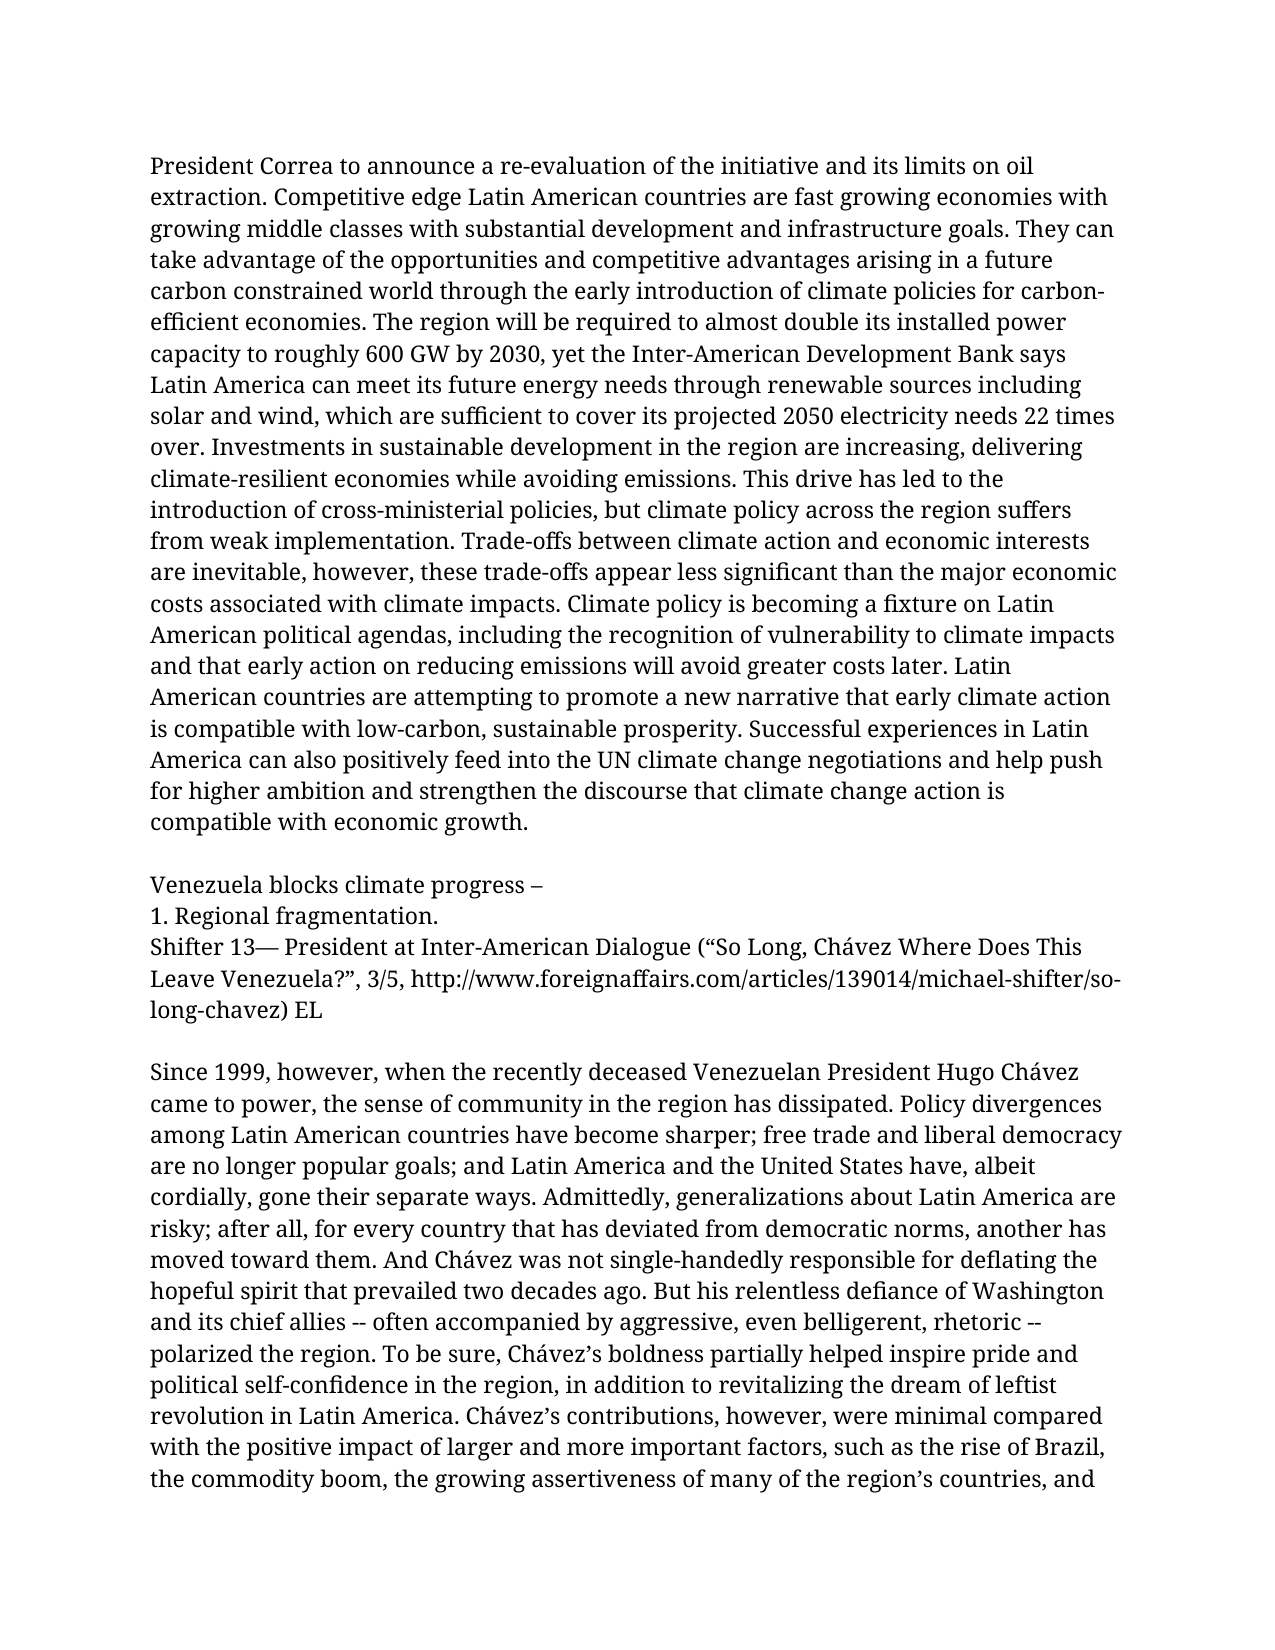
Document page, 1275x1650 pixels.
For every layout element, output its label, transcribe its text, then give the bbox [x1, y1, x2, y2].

text Shifter 13— President at Inter-American Dialogue (“So Long, Chávez Where Does This Leave Venezuela?”, 3/5, http://www.foreignaffairs.com/articles/139014/michael-shifter/so-long-chavez) EL [150, 931, 1125, 1025]
text Venezuela blocks climate progress – [150, 869, 1125, 900]
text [150, 1056, 1125, 1494]
text 1. Regional fragmentation. [150, 900, 1125, 931]
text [150, 150, 1125, 837]
